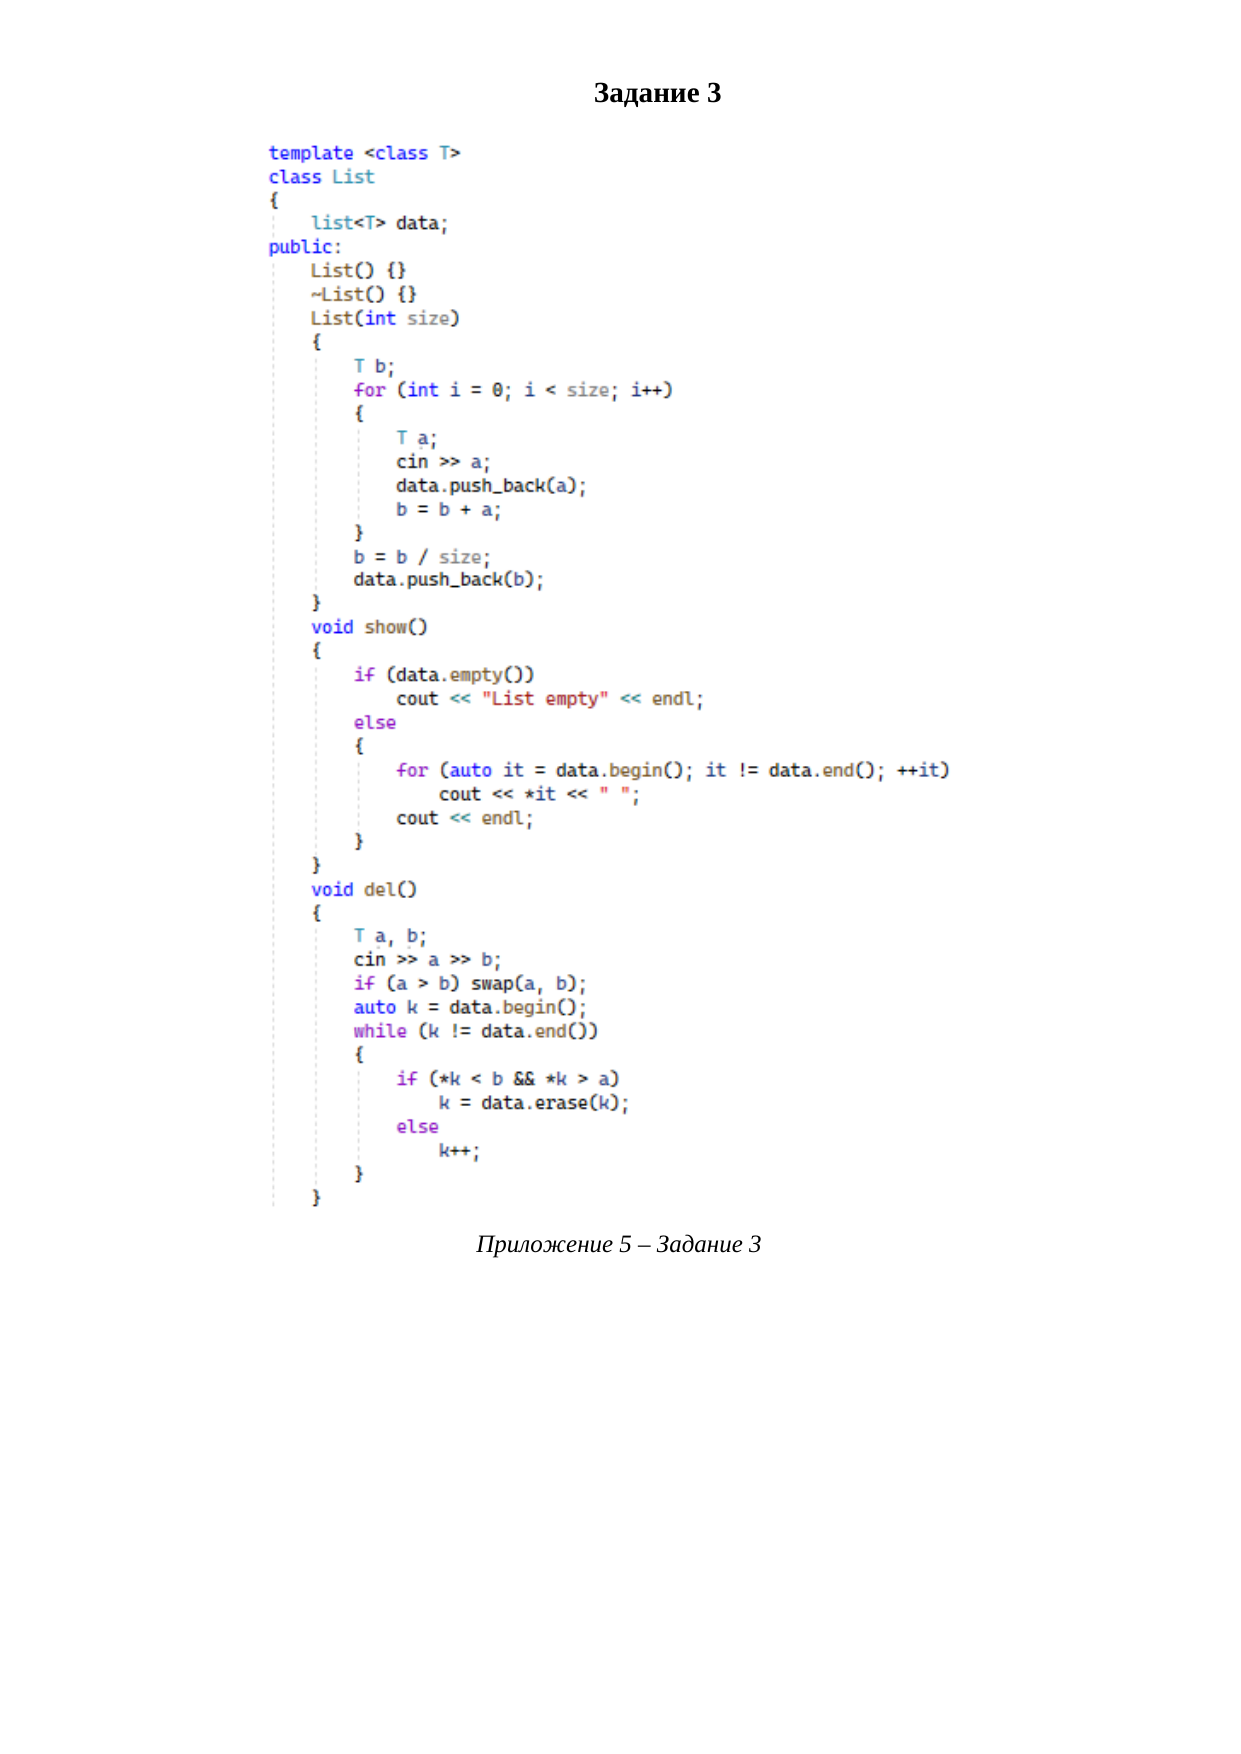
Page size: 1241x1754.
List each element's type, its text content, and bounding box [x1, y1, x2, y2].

picture [266, 142, 974, 1210]
subtitle Задание 3 [75, 75, 1165, 108]
text Приложение 5 – Задание 3 [75, 1229, 1165, 1258]
